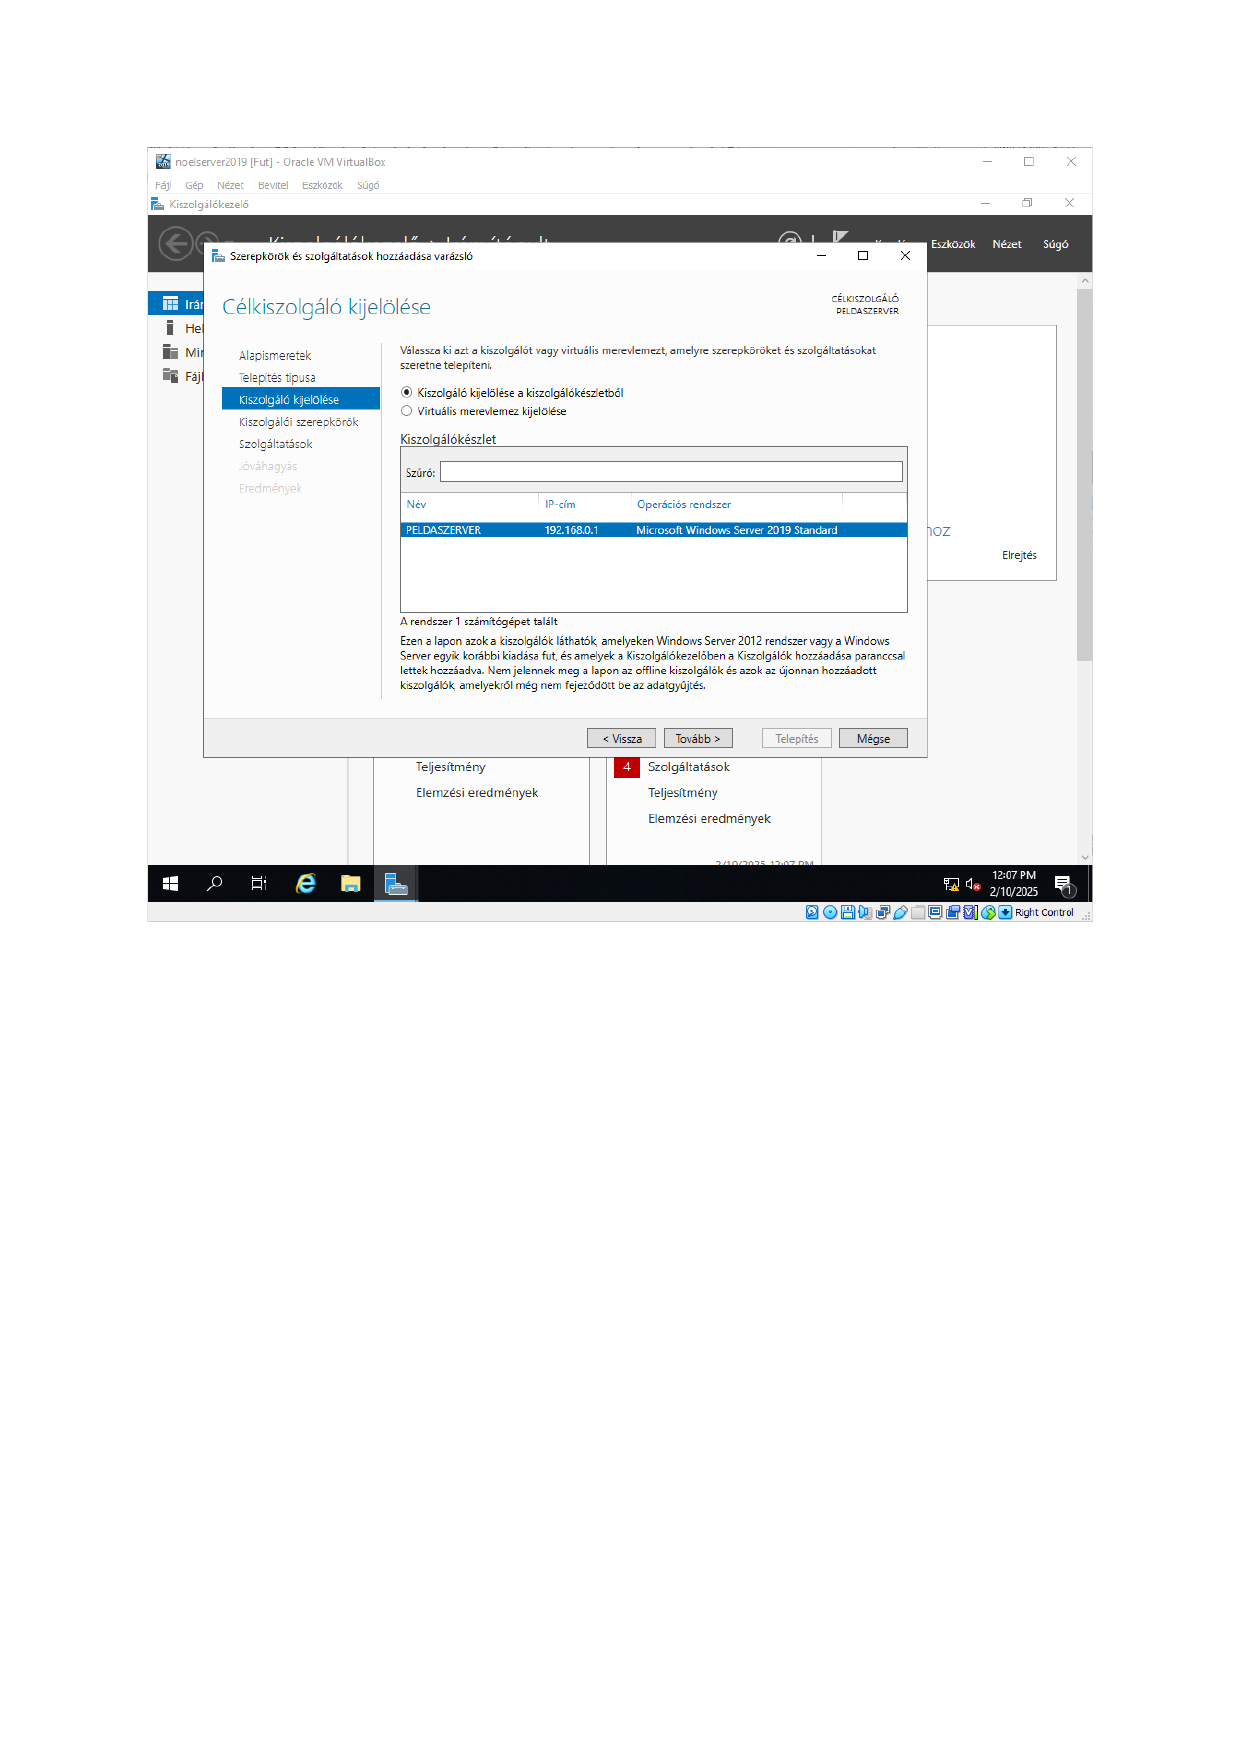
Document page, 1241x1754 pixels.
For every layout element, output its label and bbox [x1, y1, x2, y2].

picture [147, 147, 1093, 922]
